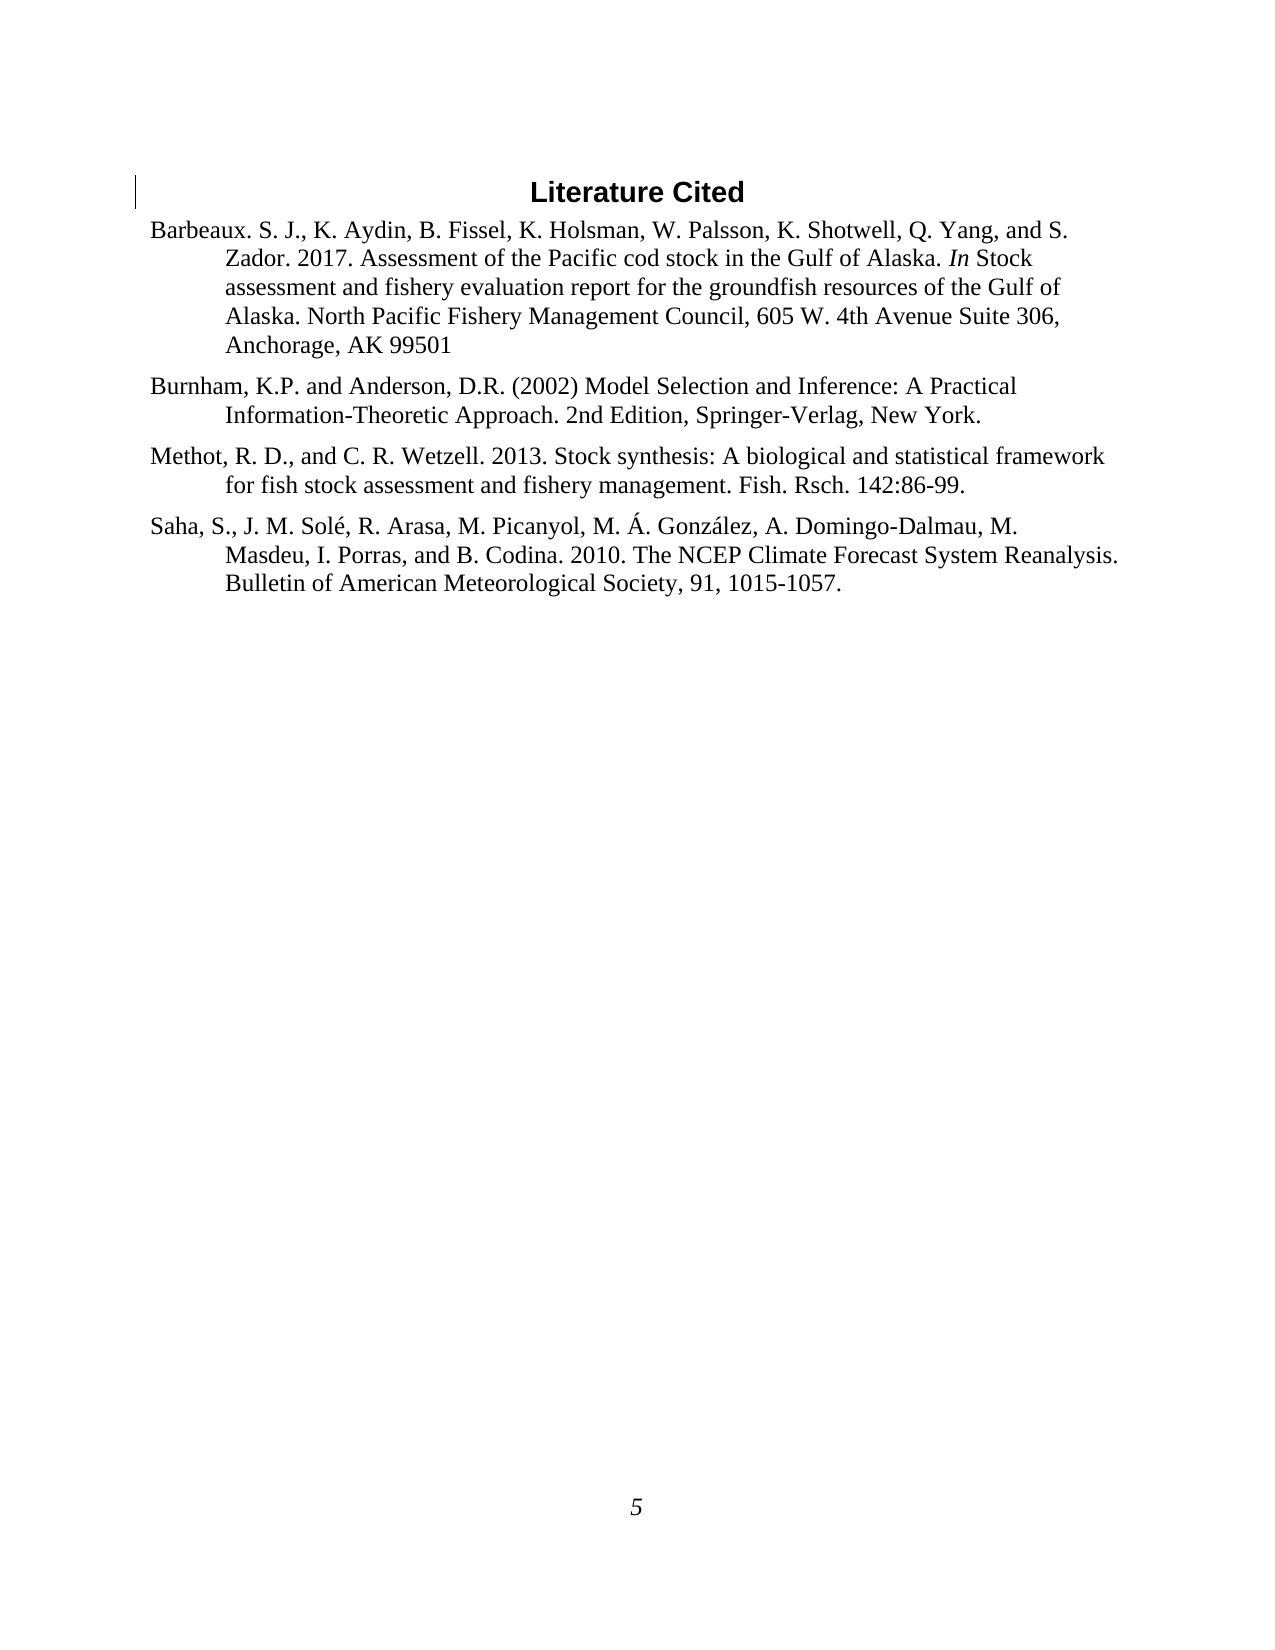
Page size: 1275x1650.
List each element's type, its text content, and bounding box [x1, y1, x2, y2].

subtitle Literature Cited [150, 175, 1125, 208]
text Barbeaux. S. J., K. Aydin, B. Fissel, K. Holsman, W. Palsson, K. Shotwell, Q. Yang, and S. Zador. 2017. Assessment of the Pacific cod stock in the Gulf of Alaska. In Stock assessment and fishery evaluation report for the groundfish resources of the Gulf of Alaska. North Pacific Fishery Management Council, 605 W. 4th Avenue Suite 306, Anchorage, AK 99501 [150, 215, 1125, 358]
text Burnham, K.P. and Anderson, D.R. (2002) Model Selection and Inference: A Practical Information-Theoretic Approach. 2nd Edition, Springer-Verlag, New York. [150, 371, 1125, 428]
text Saha, S., J. M. Solé, R. Arasa, M. Picanyol, M. Á. González, A. Domingo-Dalmau, M. Masdeu, I. Porras, and B. Codina. 2010. The NCEP Climate Forecast System Reanalysis. Bulletin of American Meteorological Society, 91, 1015-1057. [150, 511, 1125, 597]
text Methot, R. D., and C. R. Wetzell. 2013. Stock synthesis: A biological and statistical framework for fish stock assessment and fishery management. Fish. Rsch. 142:86-99. [150, 441, 1125, 498]
